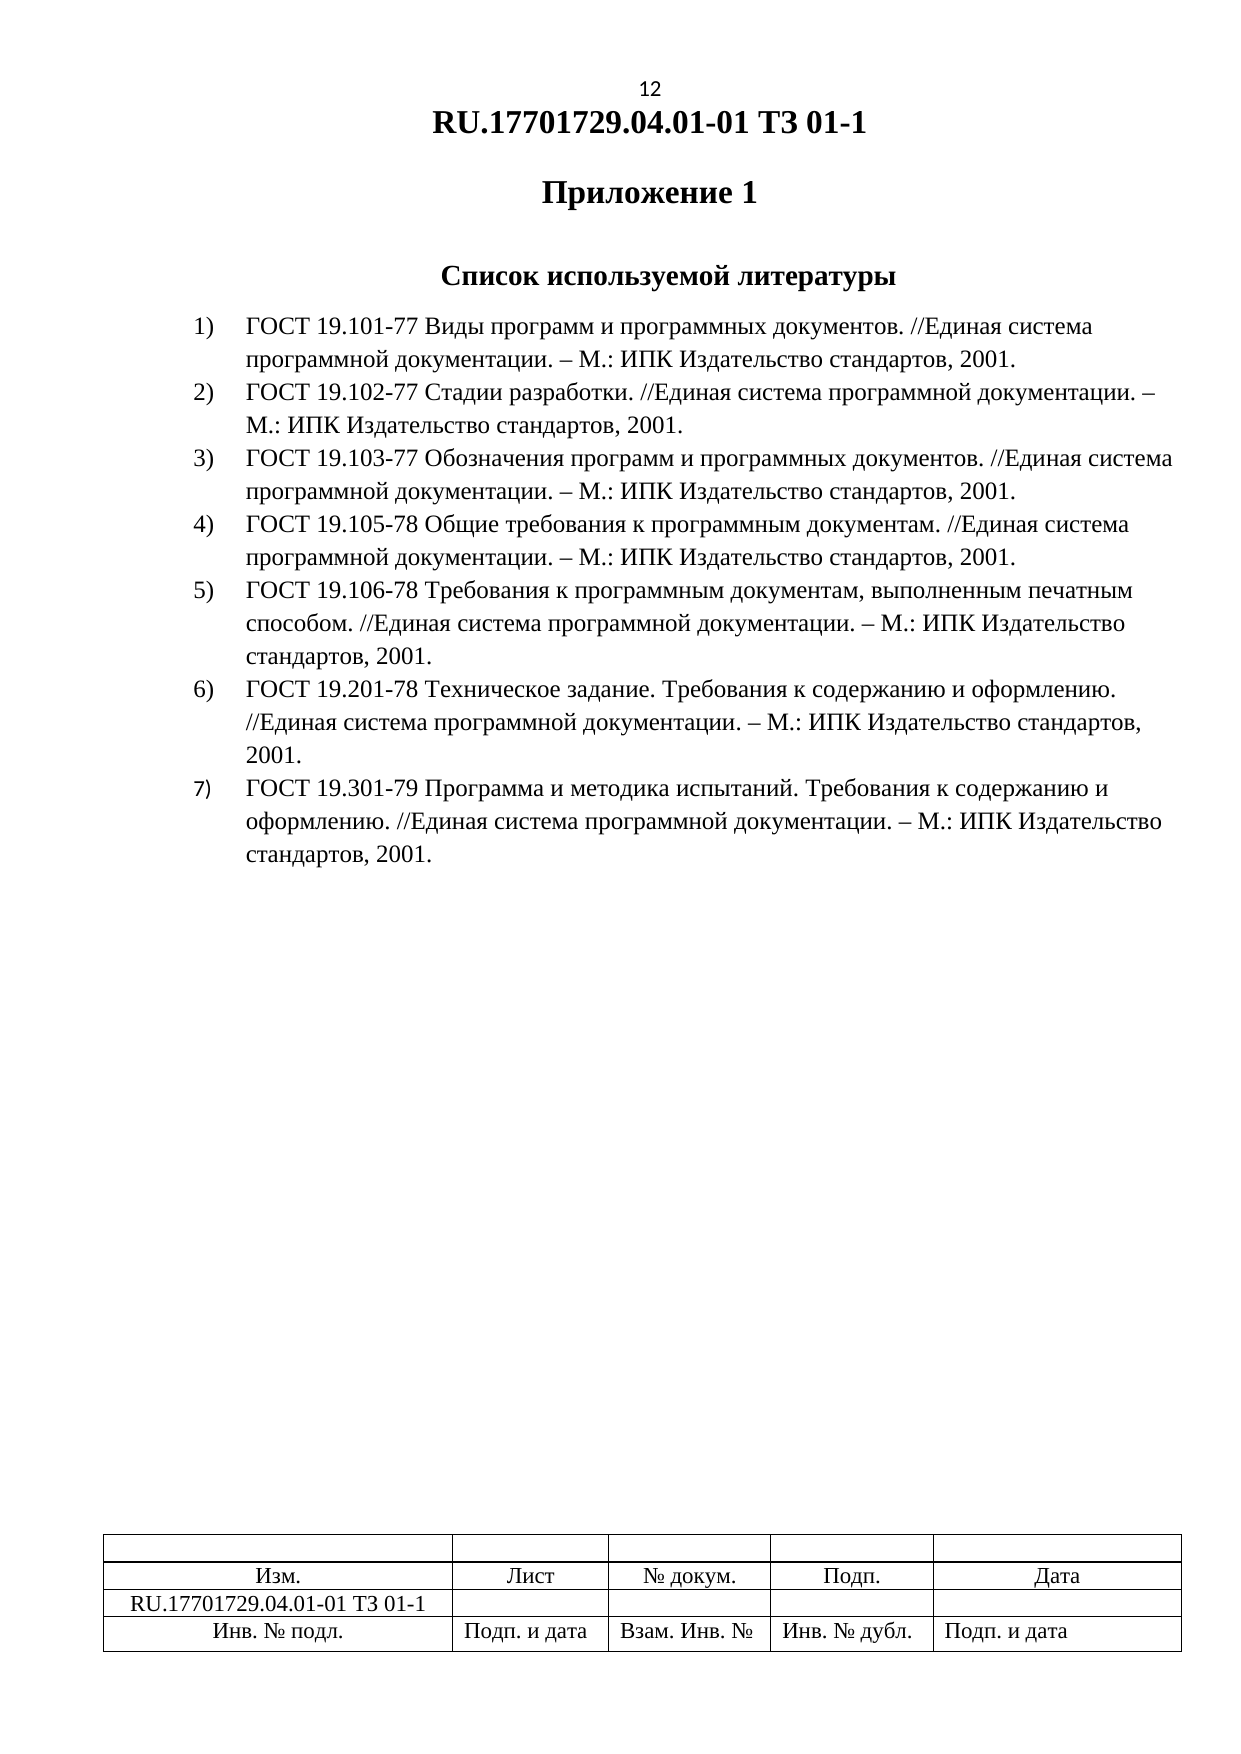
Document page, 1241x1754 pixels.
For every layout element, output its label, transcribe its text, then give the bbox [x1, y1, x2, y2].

list ГОСТ 19.301-79 Программа и методика испытаний. Требования к содержанию и оформлению. //Единая система программной документации. – М.: ИПК Издательство стандартов, 2001. [193, 773, 1181, 868]
subtitle Приложение 1 [118, 173, 1181, 211]
list ГОСТ 19.201-78 Техническое задание. Требования к содержанию и оформлению. //Единая система программной документации. – М.: ИПК Издательство стандартов, 2001. [193, 674, 1181, 769]
list ГОСТ 19.106-78 Требования к программным документам, выполненным печатным способом. //Единая система программной документации. – М.: ИПК Издательство стандартов, 2001. [193, 575, 1181, 670]
text Список используемой литературы [156, 258, 1181, 291]
list ГОСТ 19.103-77 Обозначения программ и программных документов. //Единая система программной документации. – М.: ИПК Издательство стандартов, 2001. [193, 443, 1181, 504]
list ГОСТ 19.105-78 Общие требования к программным документам. //Единая система программной документации. – М.: ИПК Издательство стандартов, 2001. [193, 509, 1181, 571]
list ГОСТ 19.101-77 Виды программ и программных документов. //Единая система программной документации. – М.: ИПК Издательство стандартов, 2001. [193, 311, 1181, 372]
list ГОСТ 19.102-77 Стадии разработки. //Единая система программной документации. – М.: ИПК Издательство стандартов, 2001. [193, 377, 1181, 438]
